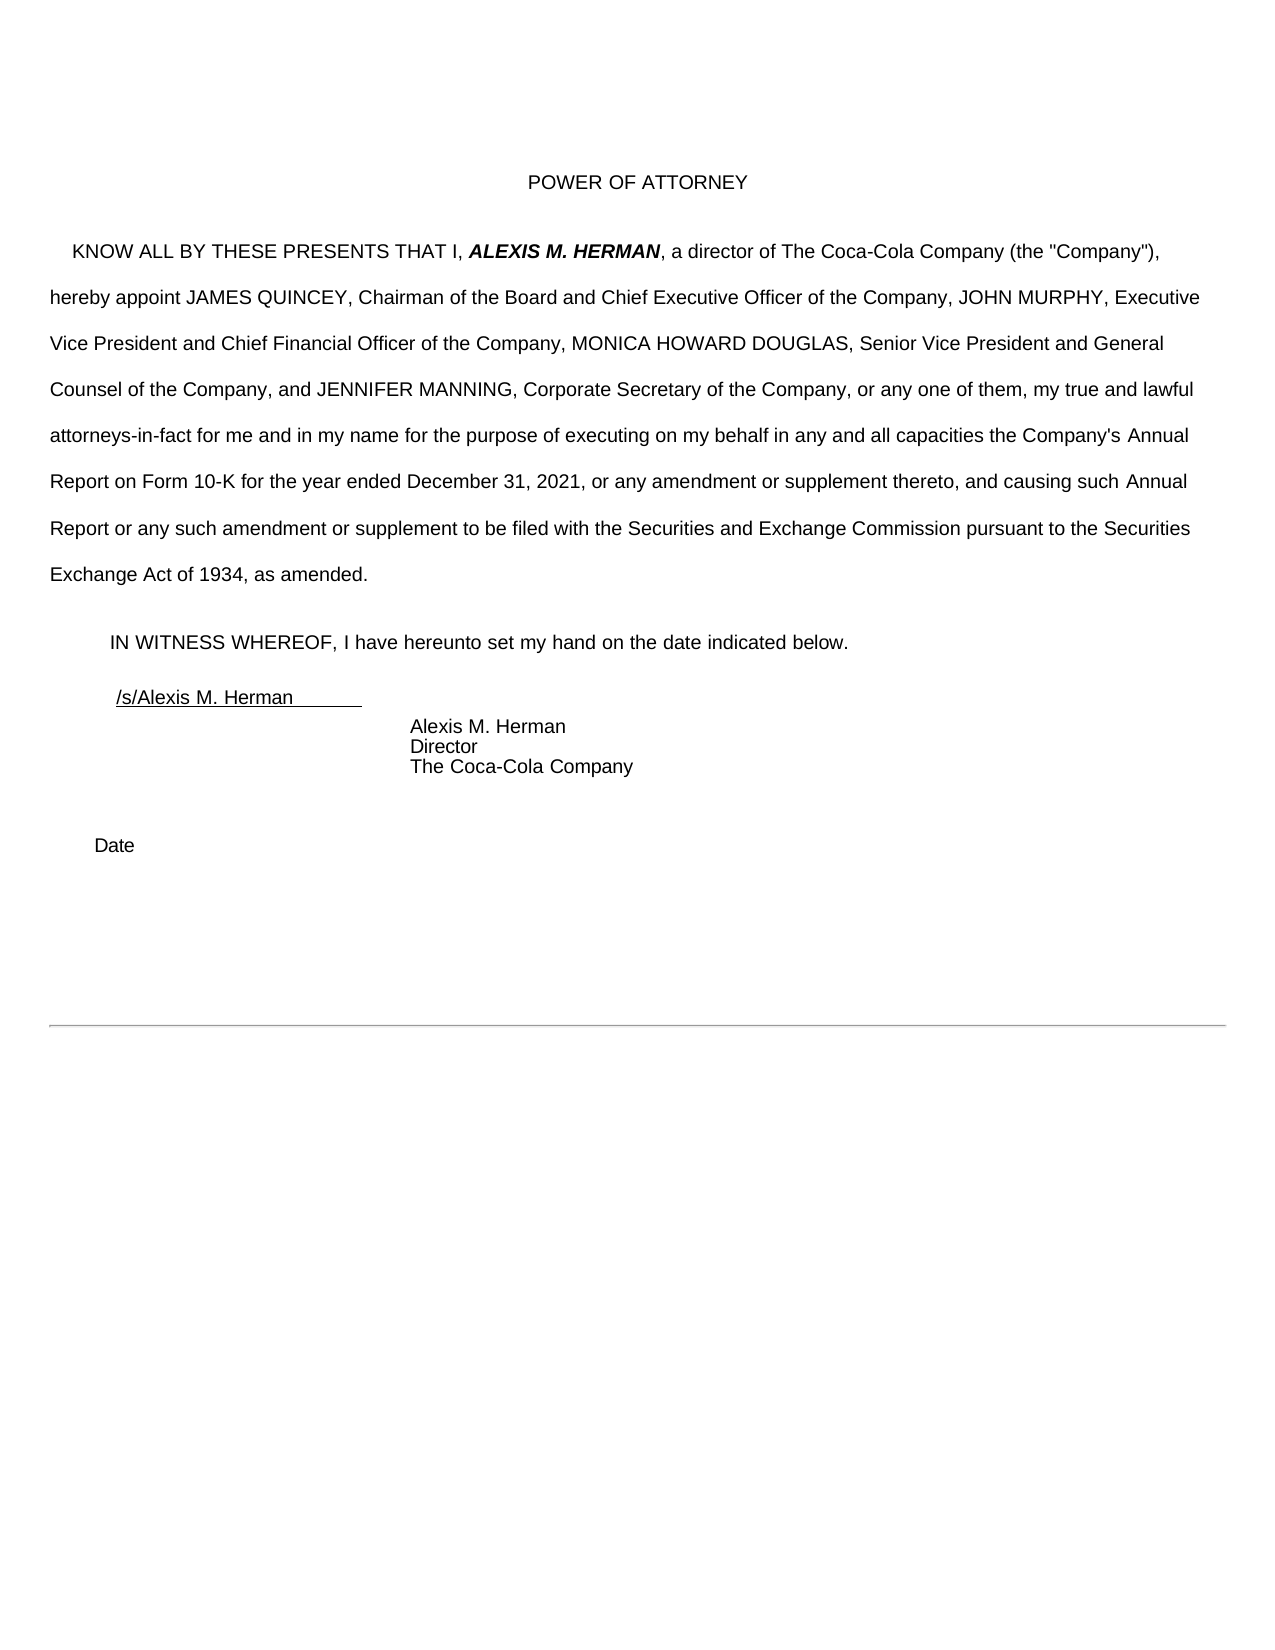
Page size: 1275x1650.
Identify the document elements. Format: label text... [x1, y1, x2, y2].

text The Coca-Cola Company [410, 758, 1242, 778]
text Alexis M. Herman Director [410, 718, 568, 758]
text /s/Alexis M. Herman [116, 686, 362, 706]
text IN WITNESS WHEREOF, I have hereunto set my hand on the date indicated below. [109, 631, 1242, 654]
text KNOW ALL BY THESE PRESENTS THAT I, ALEXIS M. HERMAN, a director of The Coca-Cola Company (the "Company"), hereby appoint JAMES QUINCEY, Chairman of the Board and Chief Executive Officer of the Company, JOHN MURPHY, Executive Vice President and Chief Financial Officer of the Company, MONICA HOWARD DOUGLAS, Senior Vice President and General [49, 239, 1216, 354]
text Counsel of the Company, and JENNIFER MANNING, Corporate Secretary of the Company, or any one of them, my true and lawful attorneys-in-fact for me and in my name for the purpose of executing on my behalf in any and all capacities the Company's Annual Report on Form 10-K for the year ended December 31, 2021, or any amendment or supplement thereto, and causing such Annual Report or any such amendment or supplement to be filed with the Securities and Exchange Commission pursuant to the Securities Exchange Act of 1934, as amended. [49, 378, 1204, 586]
